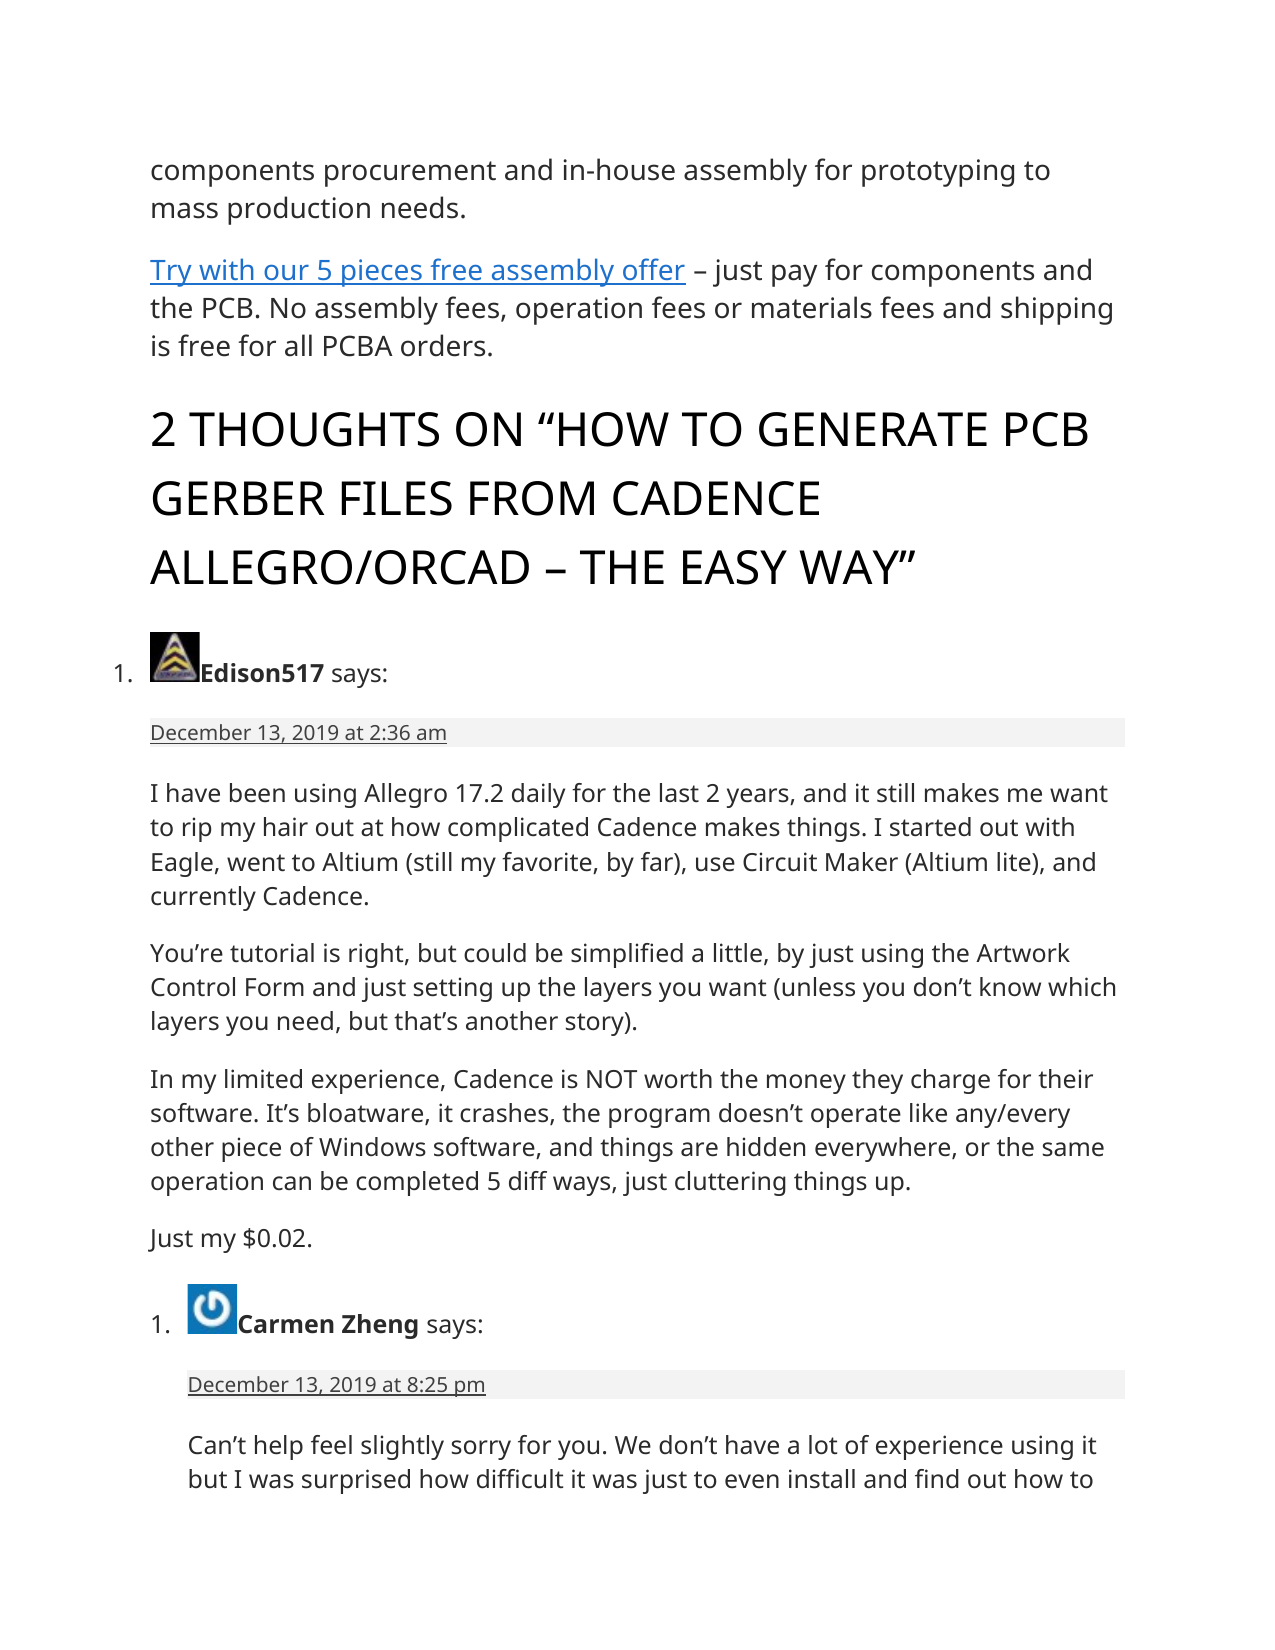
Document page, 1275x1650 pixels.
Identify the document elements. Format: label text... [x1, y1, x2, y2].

list Edison517 says: [112, 632, 1125, 689]
text I have been using Allegro 17.2 daily for the last 2 years, and it still makes me want to rip my hair out at how complicated Cadence makes things. I started out with Eagle, went to Altium (still my favorite, by far), use Circuit Maker (Altium lite), and currently Cadence. [150, 776, 1125, 912]
text In my limited experience, Cadence is NOT worth the money they charge for their software. It’s bloatware, it crashes, the program doesn’t operate like any/every other piece of Windows software, and things are hidden everywhere, or the same operation can be completed 5 diff ways, just cluttering things up. [150, 1061, 1125, 1198]
text Try with our 5 pieces free assembly offer – just pay for components and the PCB. No assembly fees, operation fees or materials fees and shipping is free for all PCBA orders. [150, 250, 1125, 365]
text December 13, 2019 at 8:25 pm [187, 1370, 1125, 1399]
text You’re tutorial is right, but could be simplified a little, by just using the Artwork Control Form and just setting up the layers you want (unless you don’t know which layers you need, but that’s another story). [150, 936, 1125, 1038]
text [150, 150, 1125, 227]
subtitle 2 THOUGHTS ON “HOW TO GENERATE PCB GERBER FILES FROM CADENCE ALLEGRO/ORCAD – THE EASY WAY” [150, 396, 1125, 598]
list Carmen Zheng says: [150, 1284, 1125, 1341]
picture [150, 632, 200, 682]
text December 13, 2019 at 2:36 am [150, 718, 1125, 747]
picture [187, 1284, 238, 1334]
text Just my $0.02. [150, 1221, 1125, 1255]
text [187, 1428, 1125, 1496]
